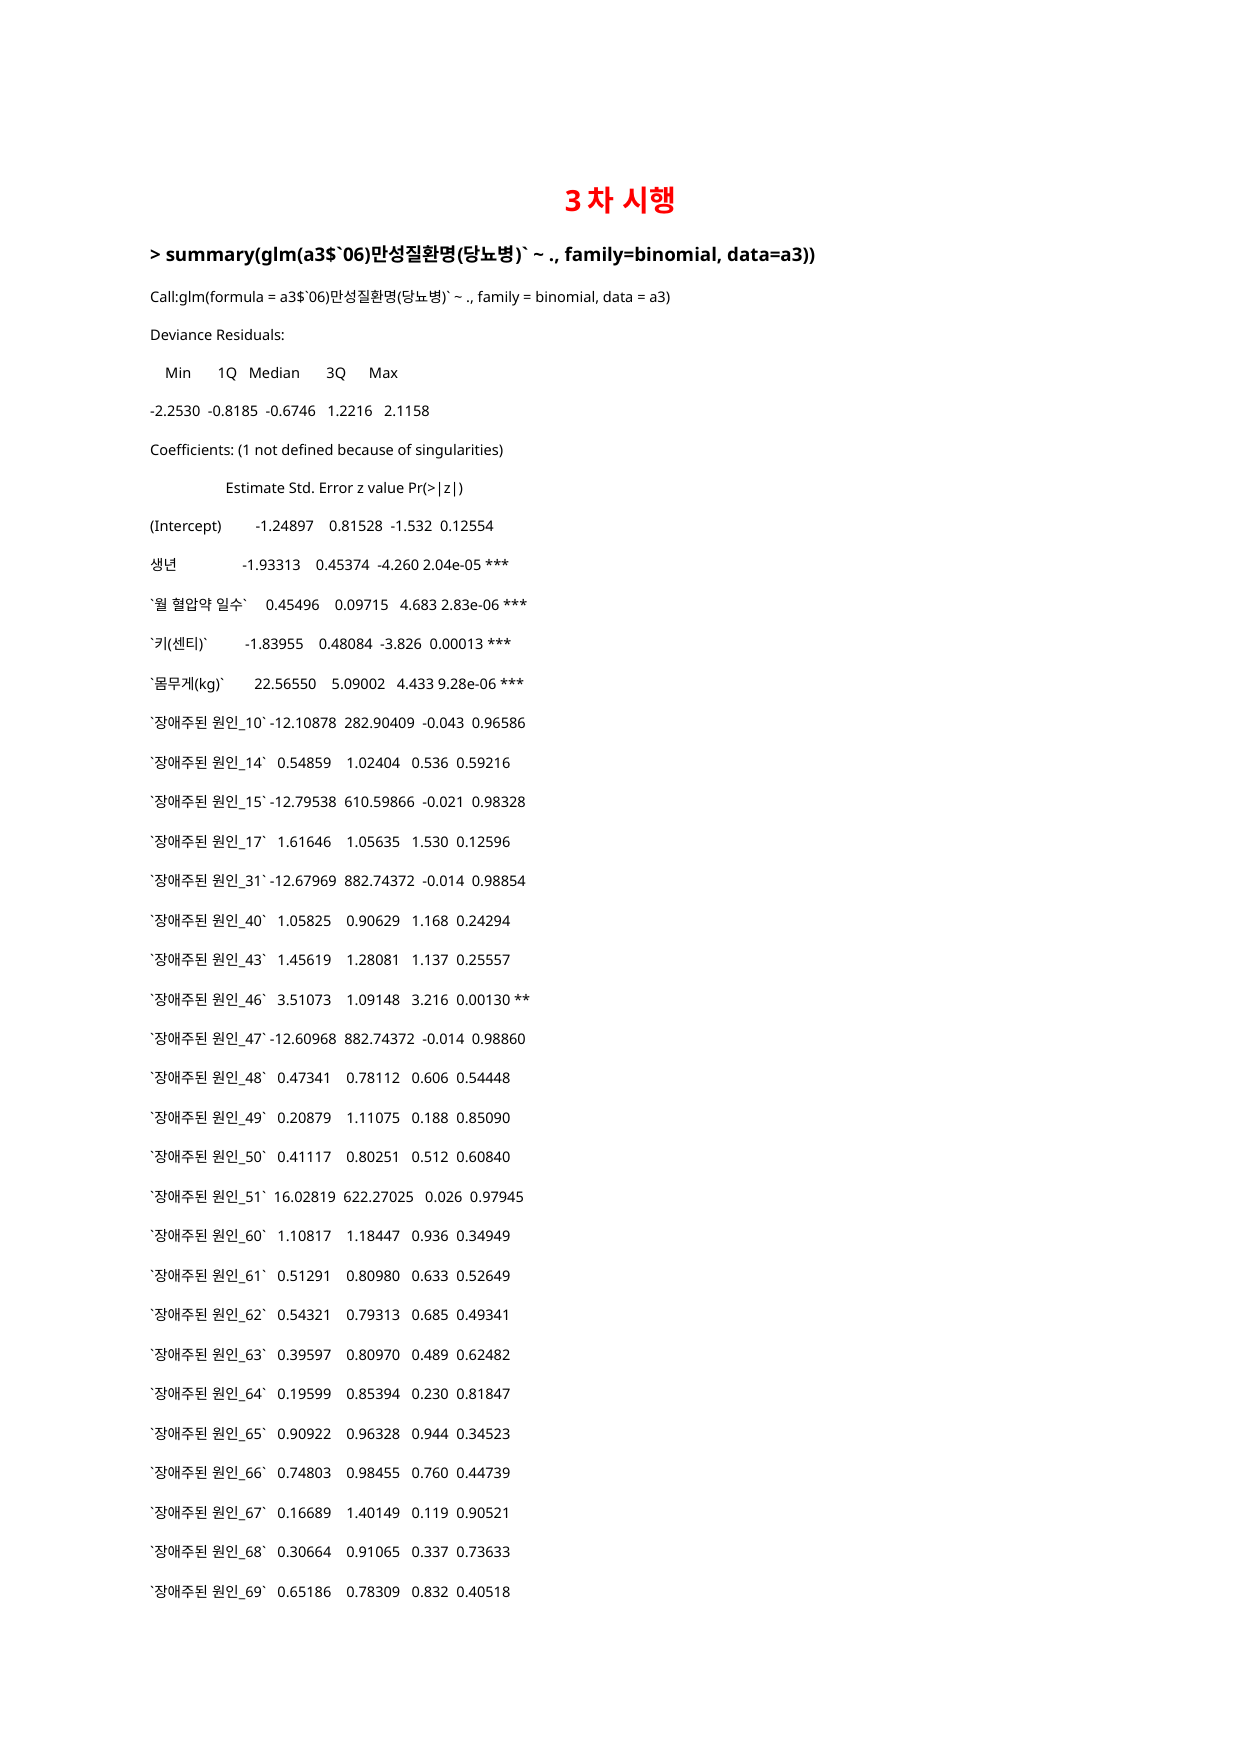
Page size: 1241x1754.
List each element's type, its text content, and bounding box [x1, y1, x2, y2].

text Min 1Q Median 3Q Max [150, 363, 1090, 383]
text `장애주된 원인_64` 0.19599 0.85394 0.230 0.81847 [150, 1383, 1090, 1404]
text 생년 -1.93313 0.45374 -4.260 2.04e-05 *** [150, 554, 1090, 575]
text `장애주된 원인_50` 0.41117 0.80251 0.512 0.60840 [150, 1146, 1090, 1167]
text `장애주된 원인_15` -12.79538 610.59866 -0.021 0.98328 [150, 791, 1090, 812]
text Call:glm(formula = a3$`06)만성질환명(당뇨병)` ~ ., family = binomial, data = a3) [150, 286, 1090, 307]
text `장애주된 원인_66` 0.74803 0.98455 0.760 0.44739 [150, 1462, 1090, 1483]
text Coefficients: (1 not defined because of singularities) [150, 439, 1090, 459]
text -2.2530 -0.8185 -0.6746 1.2216 2.1158 [150, 401, 1090, 421]
text `장애주된 원인_43` 1.45619 1.28081 1.137 0.25557 [150, 948, 1090, 970]
text `장애주된 원인_65` 0.90922 0.96328 0.944 0.34523 [150, 1422, 1090, 1443]
text `몸무게(kg)` 22.56550 5.09002 4.433 9.28e-06 *** [150, 672, 1090, 693]
text Estimate Std. Error z value Pr(>|z|) [150, 477, 1090, 497]
text 3차 시행 [150, 177, 1090, 219]
text `장애주된 원인_67` 0.16689 1.40149 0.119 0.90521 [150, 1501, 1090, 1522]
text `장애주된 원인_46` 3.51073 1.09148 3.216 0.00130 ** [150, 988, 1090, 1009]
text `장애주된 원인_48` 0.47341 0.78112 0.606 0.54448 [150, 1067, 1090, 1088]
text `장애주된 원인_60` 1.10817 1.18447 0.936 0.34949 [150, 1225, 1090, 1246]
text `장애주된 원인_69` 0.65186 0.78309 0.832 0.40518 [150, 1580, 1090, 1601]
text `장애주된 원인_17` 1.61646 1.05635 1.530 0.12596 [150, 830, 1090, 851]
text `키(센티)` -1.83955 0.48084 -3.826 0.00013 *** [150, 633, 1090, 654]
text `장애주된 원인_31` -12.67969 882.74372 -0.014 0.98854 [150, 869, 1090, 891]
text `장애주된 원인_61` 0.51291 0.80980 0.633 0.52649 [150, 1264, 1090, 1286]
text `장애주된 원인_49` 0.20879 1.11075 0.188 0.85090 [150, 1106, 1090, 1128]
text (Intercept) -1.24897 0.81528 -1.532 0.12554 [150, 516, 1090, 536]
text `장애주된 원인_10` -12.10878 282.90409 -0.043 0.96586 [150, 712, 1090, 733]
text > summary(glm(a3$`06)만성질환명(당뇨병)` ~ ., family=binomial, data=a3)) [150, 239, 1090, 267]
text `월 혈압약 일수` 0.45496 0.09715 4.683 2.83e-06 *** [150, 593, 1090, 614]
text `장애주된 원인_68` 0.30664 0.91065 0.337 0.73633 [150, 1541, 1090, 1562]
text `장애주된 원인_62` 0.54321 0.79313 0.685 0.49341 [150, 1304, 1090, 1325]
text `장애주된 원인_63` 0.39597 0.80970 0.489 0.62482 [150, 1343, 1090, 1364]
text `장애주된 원인_40` 1.05825 0.90629 1.168 0.24294 [150, 909, 1090, 930]
text `장애주된 원인_51` 16.02819 622.27025 0.026 0.97945 [150, 1185, 1090, 1207]
text Deviance Residuals: [150, 325, 1090, 345]
text `장애주된 원인_47` -12.60968 882.74372 -0.014 0.98860 [150, 1027, 1090, 1049]
text `장애주된 원인_14` 0.54859 1.02404 0.536 0.59216 [150, 751, 1090, 772]
